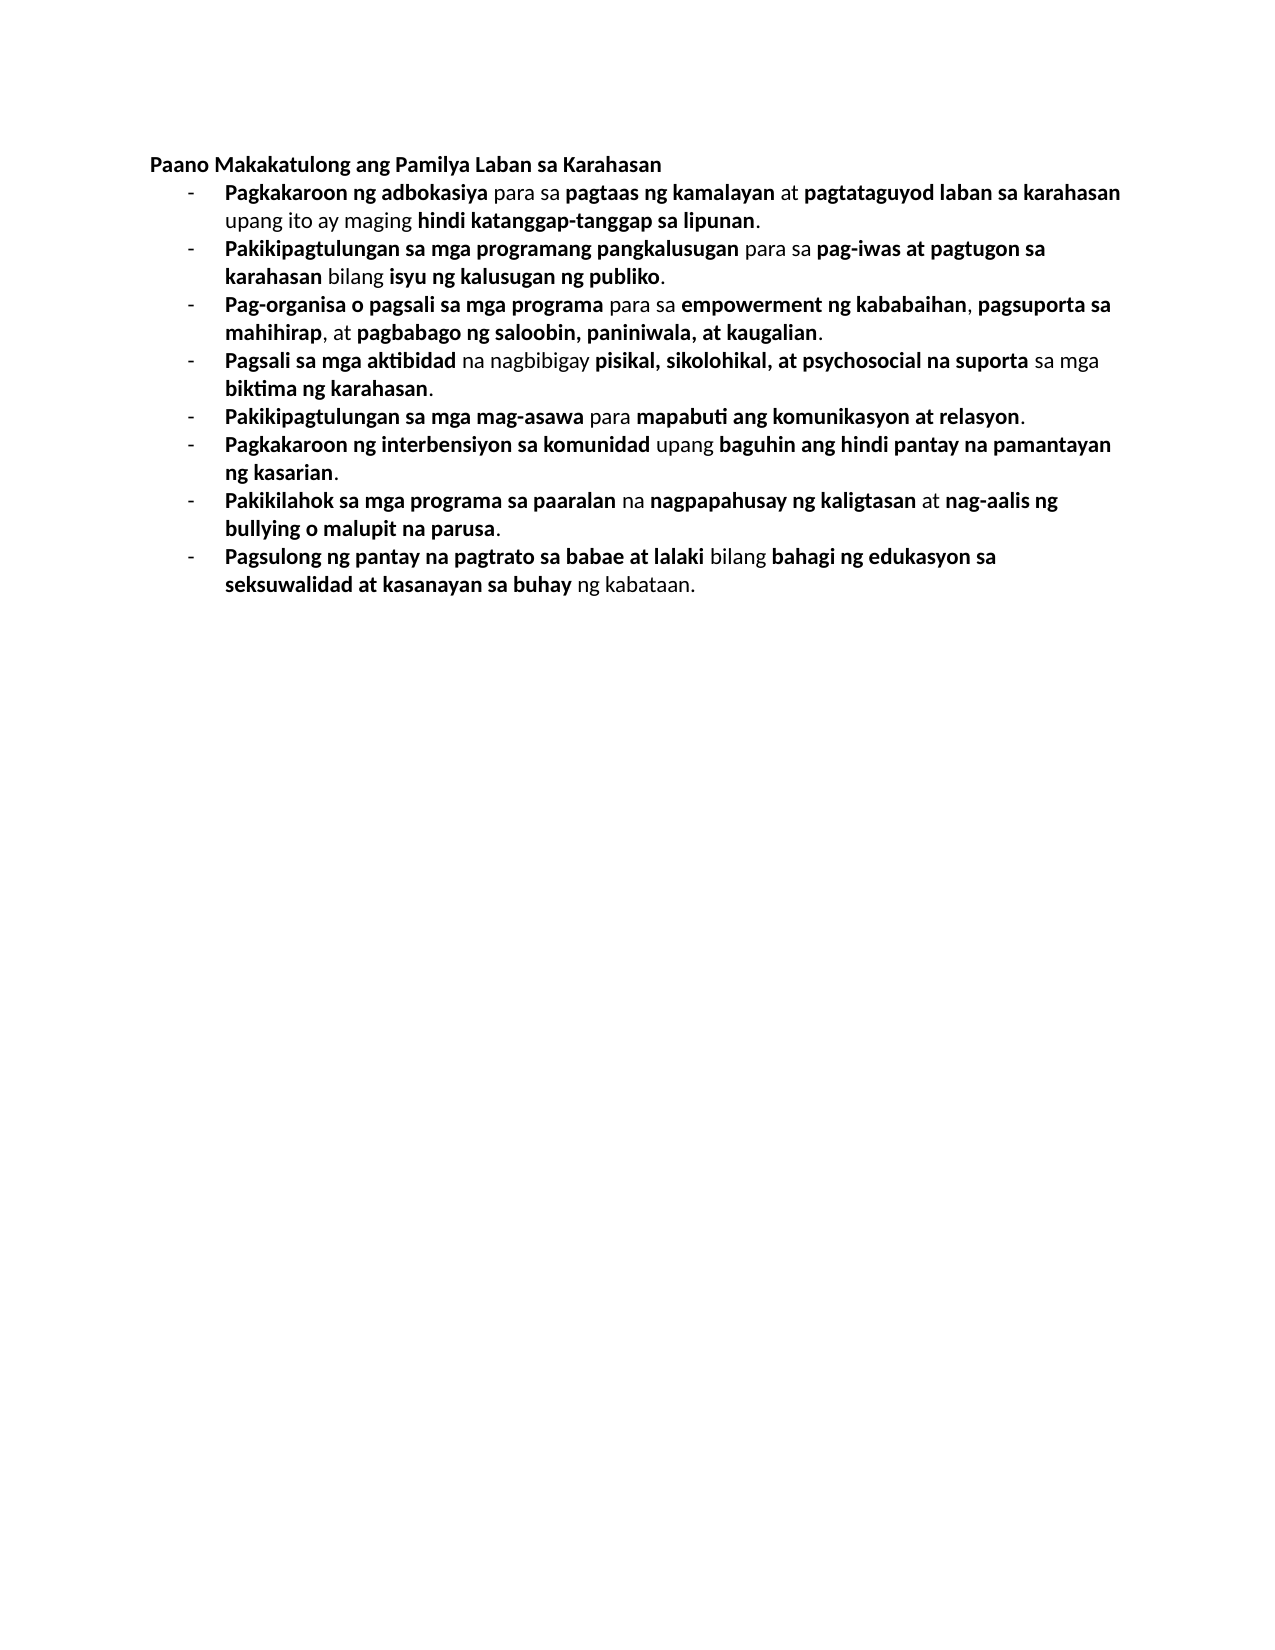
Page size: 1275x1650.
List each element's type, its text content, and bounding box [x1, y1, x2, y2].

list Pag-organisa o pagsali sa mga programa para sa empowerment ng kababaihan, pagsuporta sa mahihirap, at pagbabago ng saloobin, paniniwala, at kaugalian. [187, 290, 1125, 346]
list Pagkakaroon ng interbensiyon sa komunidad upang baguhin ang hindi pantay na pamantayan ng kasarian. [187, 430, 1125, 486]
list Pagkakaroon ng adbokasiya para sa pagtaas ng kamalayan at pagtataguyod laban sa karahasan upang ito ay maging hindi katanggap-tanggap sa lipunan. [187, 178, 1125, 234]
list Pakikipagtulungan sa mga programang pangkalusugan para sa pag-iwas at pagtugon sa karahasan bilang isyu ng kalusugan ng publiko. [187, 234, 1125, 290]
list Pagsulong ng pantay na pagtrato sa babae at lalaki bilang bahagi ng edukasyon sa seksuwalidad at kasanayan sa buhay ng kabataan. [187, 542, 1125, 598]
list Pakikipagtulungan sa mga mag-asawa para mapabuti ang komunikasyon at relasyon. [187, 402, 1125, 430]
text Paano Makakatulong ang Pamilya Laban sa Karahasan [150, 150, 1125, 178]
list Pagsali sa mga aktibidad na nagbibigay pisikal, sikolohikal, at psychosocial na suporta sa mga biktima ng karahasan. [187, 346, 1125, 402]
list Pakikilahok sa mga programa sa paaralan na nagpapahusay ng kaligtasan at nag-aalis ng bullying o malupit na parusa. [187, 486, 1125, 542]
